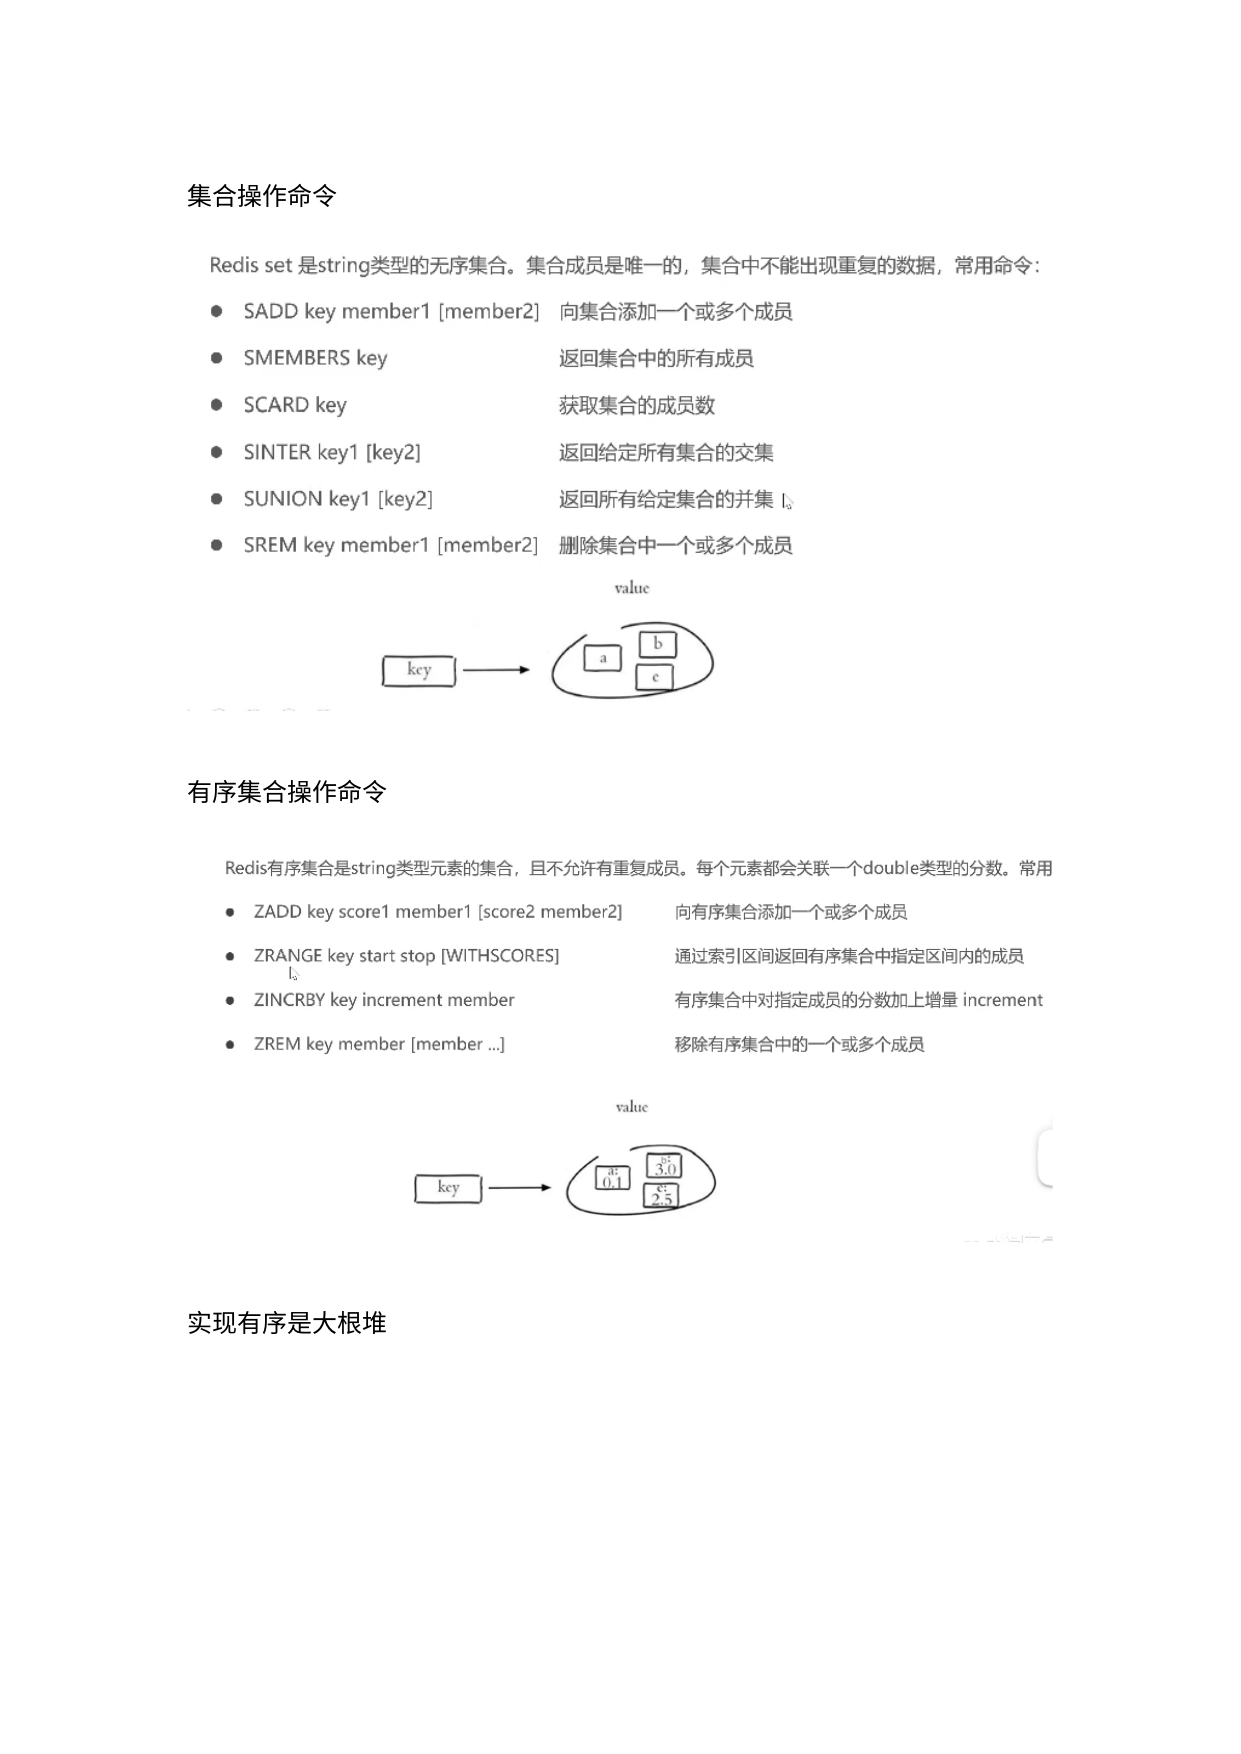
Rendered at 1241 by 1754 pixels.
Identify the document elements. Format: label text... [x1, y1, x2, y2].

picture [187, 845, 1053, 1243]
text 实现有序是大根堆 [187, 1289, 1053, 1354]
picture [187, 249, 1053, 711]
text 有序集合操作命令 [187, 758, 1053, 823]
text 集合操作命令 [187, 162, 1053, 227]
